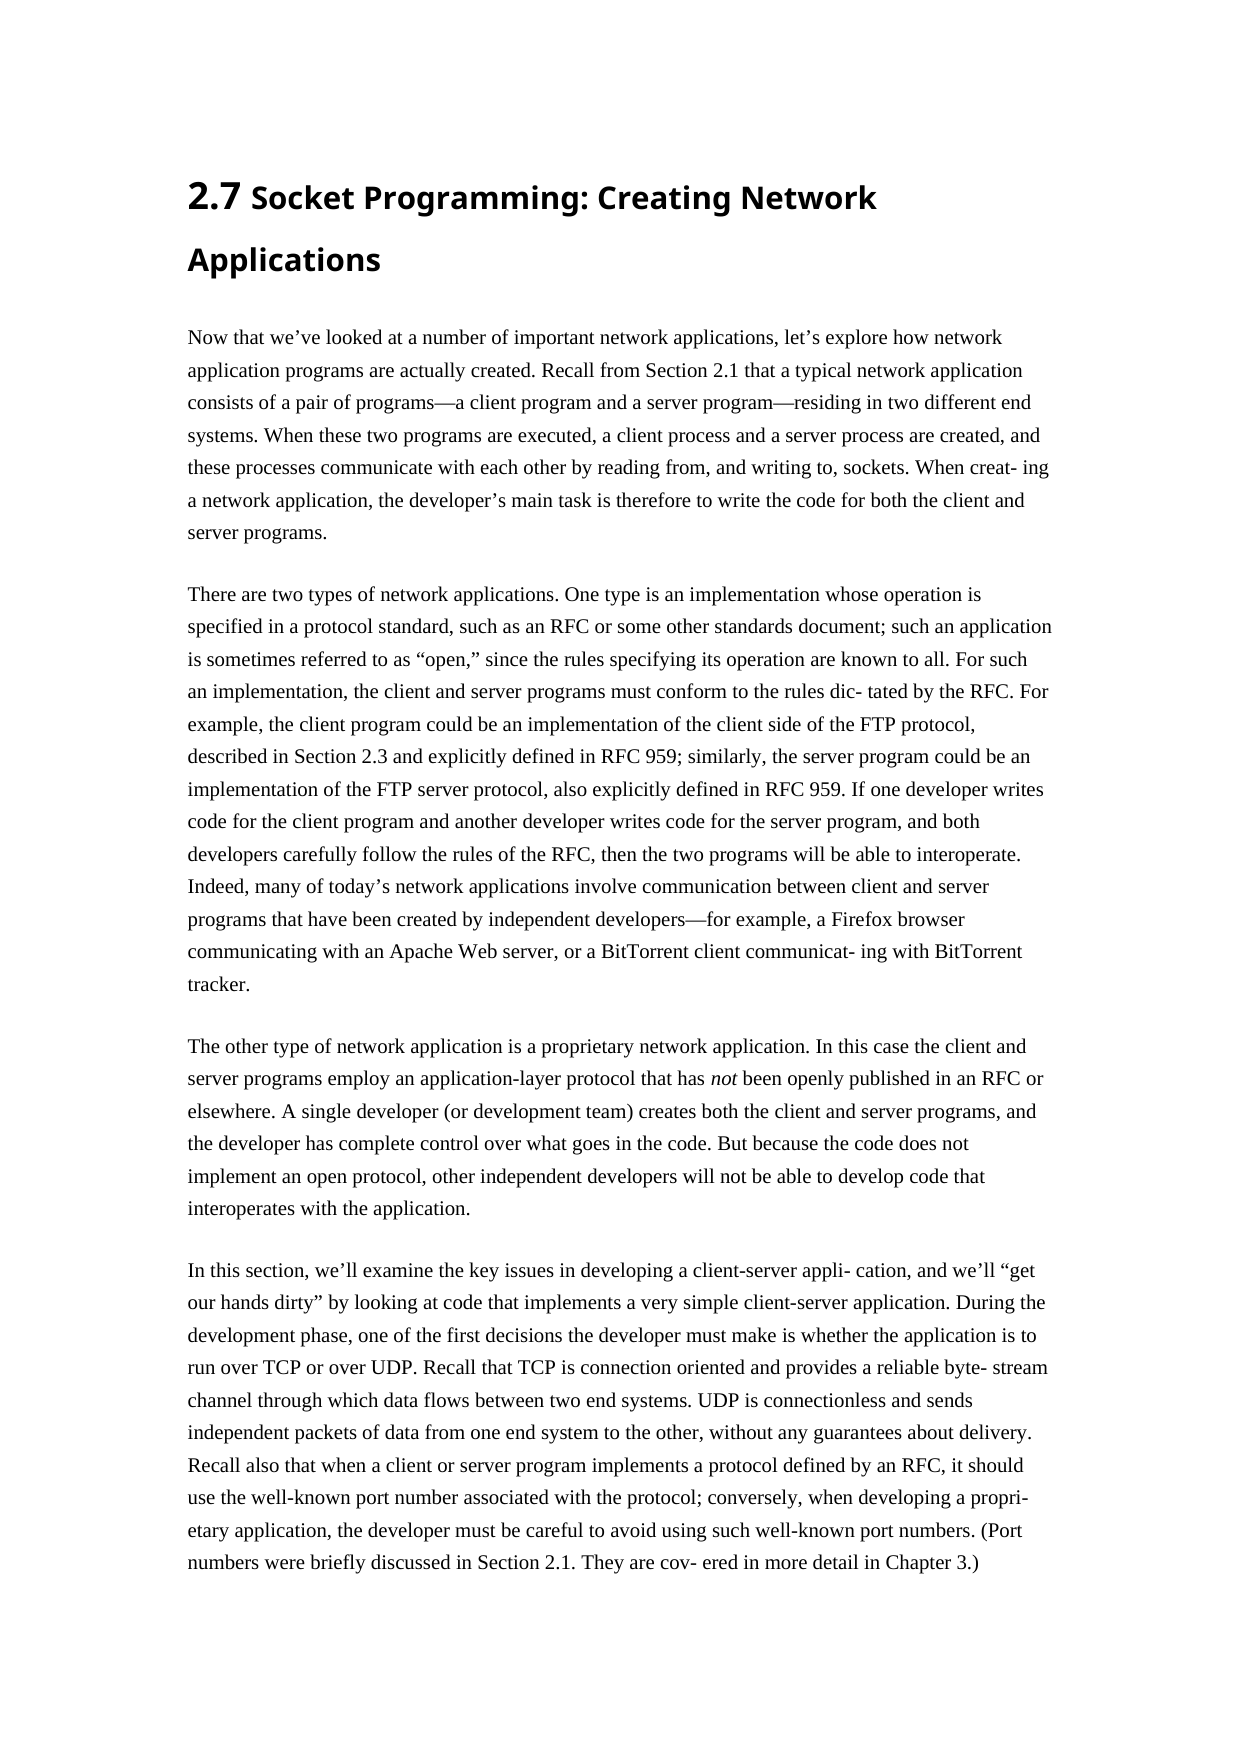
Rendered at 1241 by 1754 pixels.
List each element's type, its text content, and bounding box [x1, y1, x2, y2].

text Now that we’ve looked at a number of important network applications, let’s explore how network application programs are actually created. Recall from Section 2.1 that a typical network application consists of a pair of programs—a client program and a server program—residing in two different end systems. When these two programs are executed, a client process and a server process are created, and these processes communicate with each other by reading from, and writing to, sockets. When creat- ing a network application, the developer’s main task is therefore to write the code for both the client and server programs. [187, 321, 1053, 549]
text In this section, we’ll examine the key issues in developing a client-server appli- cation, and we’ll “get our hands dirty” by looking at code that implements a very simple client-server application. During the development phase, one of the first decisions the developer must make is whether the application is to run over TCP or over UDP. Recall that TCP is connection oriented and provides a reliable byte- stream channel through which data flows between two end systems. UDP is connectionless and sends independent packets of data from one end system to the other, without any guarantees about delivery. Recall also that when a client or server program implements a protocol defined by an RFC, it should use the well-known port number associated with the protocol; conversely, when developing a propri- etary application, the developer must be careful to avoid using such well-known port numbers. (Port numbers were briefly discussed in Section 2.1. They are cov- ered in more detail in Chapter 3.) [187, 1254, 1053, 1579]
text There are two types of network applications. One type is an implementation whose operation is specified in a protocol standard, such as an RFC or some other standards document; such an application is sometimes referred to as “open,” since the rules specifying its operation are known to all. For such an implementation, the client and server programs must conform to the rules dic- tated by the RFC. For example, the client program could be an implementation of the client side of the FTP protocol, described in Section 2.3 and explicitly defined in RFC 959; similarly, the server program could be an implementation of the FTP server protocol, also explicitly defined in RFC 959. If one developer writes code for the client program and another developer writes code for the server program, and both developers carefully follow the rules of the RFC, then the two programs will be able to interoperate. Indeed, many of today’s network applications involve communication between client and server programs that have been created by independent developers—for example, a Firefox browser communicating with an Apache Web server, or a BitTorrent client communicat- ing with BitTorrent tracker. [187, 578, 1053, 1000]
text The other type of network application is a proprietary network application. In this case the client and server programs employ an application-layer protocol that has not been openly published in an RFC or elsewhere. A single developer (or development team) creates both the client and server programs, and the developer has complete control over what goes in the code. But because the code does not implement an open protocol, other independent developers will not be able to develop code that interoperates with the application. [187, 1029, 1053, 1224]
text 2.7 Socket Programming: Creating Network Applications [187, 162, 1053, 292]
